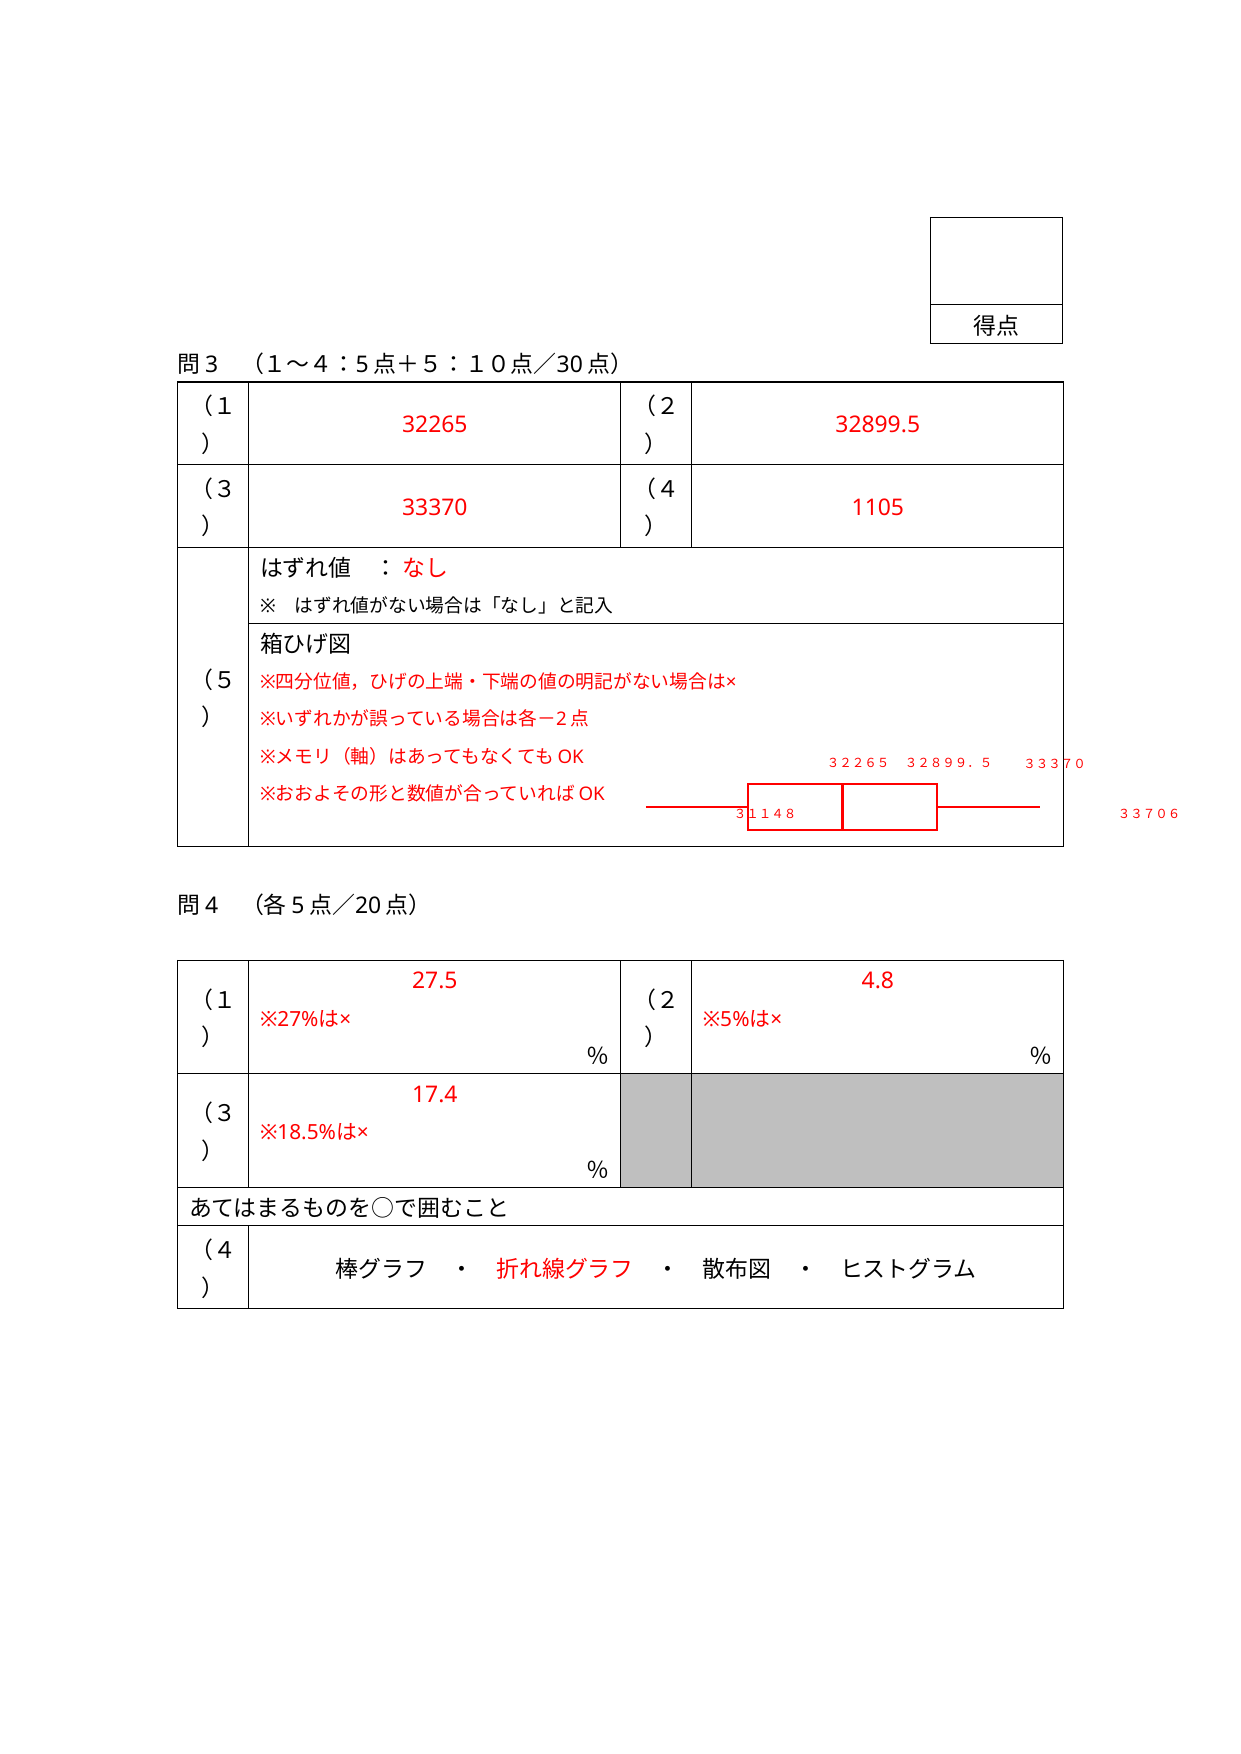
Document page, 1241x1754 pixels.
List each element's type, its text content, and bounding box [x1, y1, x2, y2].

table_cell 棒グラフ ・ 折れ線グラフ ・ 散布図 ・ ヒストグラム [249, 1226, 1063, 1308]
table_cell はずれ値 ： なし ※ はずれ値がない場合は「なし」と記入 [249, 548, 1063, 623]
table_cell 17.4 ※18.5%は× ％ [249, 1074, 620, 1187]
text 問4 （各5点／20点） [177, 885, 1063, 922]
table_header 4.8 ※5%は× ％ [692, 961, 1063, 1073]
table_header （２） [621, 383, 691, 464]
table_header （１） [178, 961, 248, 1073]
table_cell [621, 1074, 691, 1187]
table_cell 得点 [931, 305, 1062, 343]
table_cell （５） [178, 548, 248, 846]
table_header 32265 [249, 383, 620, 464]
table_cell [692, 1074, 1063, 1187]
table_cell （３） [178, 465, 248, 547]
table_header 27.5 ※27%は× ％ [249, 961, 620, 1073]
table_cell （３） [178, 1074, 248, 1187]
table_cell （４） [621, 465, 691, 547]
table_header （２） [621, 961, 691, 1073]
table_cell 1105 [692, 465, 1063, 547]
table_header [931, 218, 1062, 304]
text 問3 （１～４：5点＋５：１０点／30点） [177, 344, 1063, 381]
table_cell あてはまるものを○で囲むこと [178, 1188, 1063, 1225]
table_cell 箱ひげ図 ※四分位値，ひげの上端・下端の値の明記がない場合は× ※いずれかが誤っている場合は各－2点 ※メモリ（軸）はあってもなくてもOK ※おおよその形と数値が合っていればOK [249, 624, 1063, 846]
table_cell 33370 [249, 465, 620, 547]
table_header （１） [178, 383, 248, 464]
table_header 32899.5 [692, 383, 1063, 464]
table_cell （４） [178, 1226, 248, 1308]
